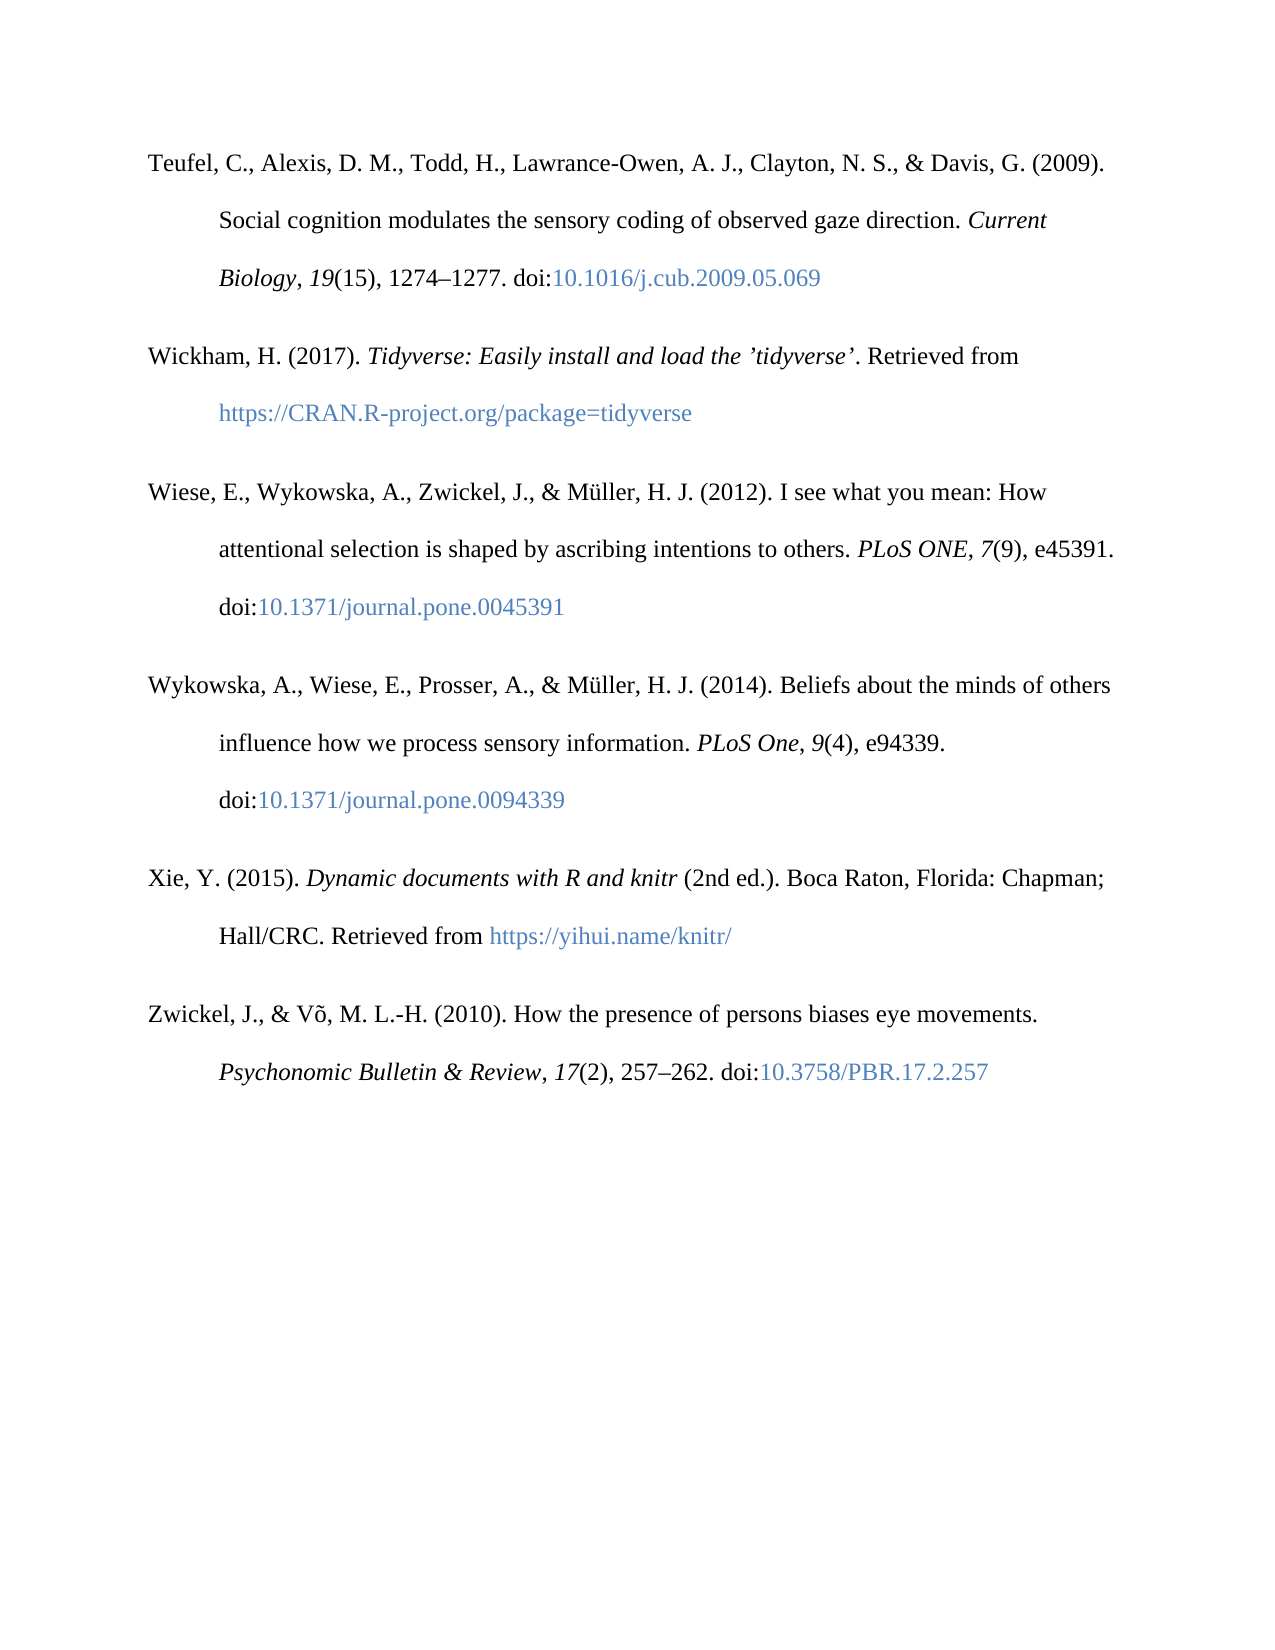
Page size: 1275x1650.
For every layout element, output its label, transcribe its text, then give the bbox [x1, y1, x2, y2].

text Xie, Y. (2015). Dynamic documents with R and knitr (2nd ed.). Boca Raton, Florida: Chapman; Hall/CRC. Retrieved from https://yihui.name/knitr/ [148, 863, 1127, 950]
text Wiese, E., Wykowska, A., Zwickel, J., & Müller, H. J. (2012). I see what you mean: How attentional selection is shaped by ascribing intentions to others. PLoS ONE, 7(9), e45391. doi:10.1371/journal.pone.0045391 [148, 477, 1127, 621]
text Wykowska, A., Wiese, E., Prosser, A., & Müller, H. J. (2014). Beliefs about the minds of others influence how we process sensory information. PLoS One, 9(4), e94339. doi:10.1371/journal.pone.0094339 [148, 670, 1127, 814]
text Zwickel, J., & Võ, M. L.-H. (2010). How the presence of persons biases eye movements. Psychonomic Bulletin & Review, 17(2), 257–262. doi:10.3758/PBR.17.2.257 [148, 999, 1127, 1086]
text Teufel, C., Alexis, D. M., Todd, H., Lawrance-Owen, A. J., Clayton, N. S., & Davis, G. (2009). Social cognition modulates the sensory coding of observed gaze direction. Current Biology, 19(15), 1274–1277. doi:10.1016/j.cub.2009.05.069 [148, 148, 1127, 291]
text Wickham, H. (2017). Tidyverse: Easily install and load the ’tidyverse’. Retrieved from https://CRAN.R-project.org/package=tidyverse [148, 341, 1127, 427]
